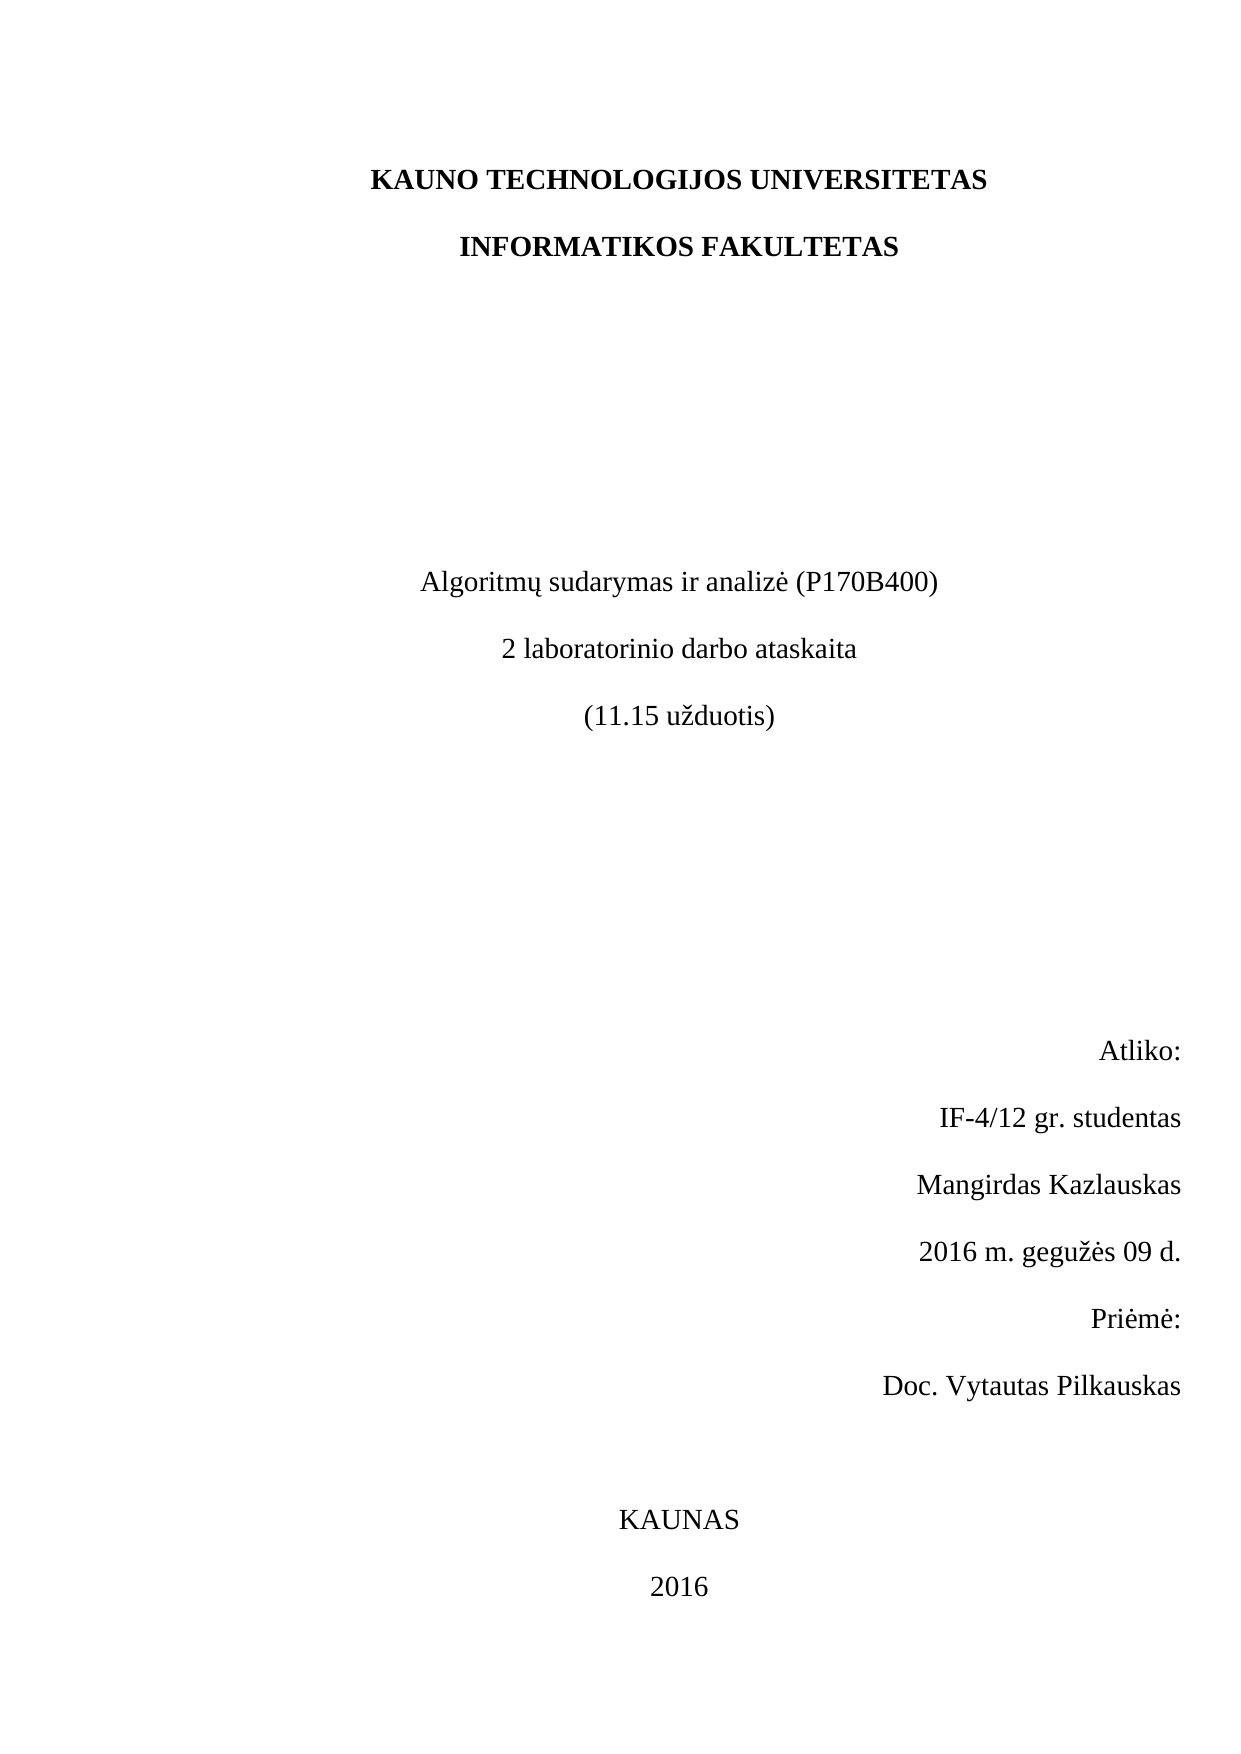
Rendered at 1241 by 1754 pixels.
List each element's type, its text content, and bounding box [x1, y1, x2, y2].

text 2016 [177, 1569, 1181, 1603]
text Mangirdas Kazlauskas [177, 1167, 1181, 1201]
text IF-4/12 gr. studentas [177, 1100, 1181, 1134]
text INFORMATIKOS FAKULTETAS [177, 229, 1181, 263]
text Algoritmų sudarymas ir analizė (P170B400) [177, 564, 1181, 598]
text KAUNO TECHNOLOGIJOS UNIVERSITETAS [177, 162, 1181, 196]
text KAUNAS [177, 1502, 1181, 1536]
text 2016 m. gegužės 09 d. [177, 1234, 1181, 1268]
text (11.15 užduotis) [177, 698, 1181, 732]
text Priėmė: [177, 1301, 1181, 1335]
text Atliko: [177, 1033, 1181, 1067]
text 2 laboratorinio darbo ataskaita [177, 631, 1181, 665]
text Doc. Vytautas Pilkauskas [177, 1368, 1181, 1402]
